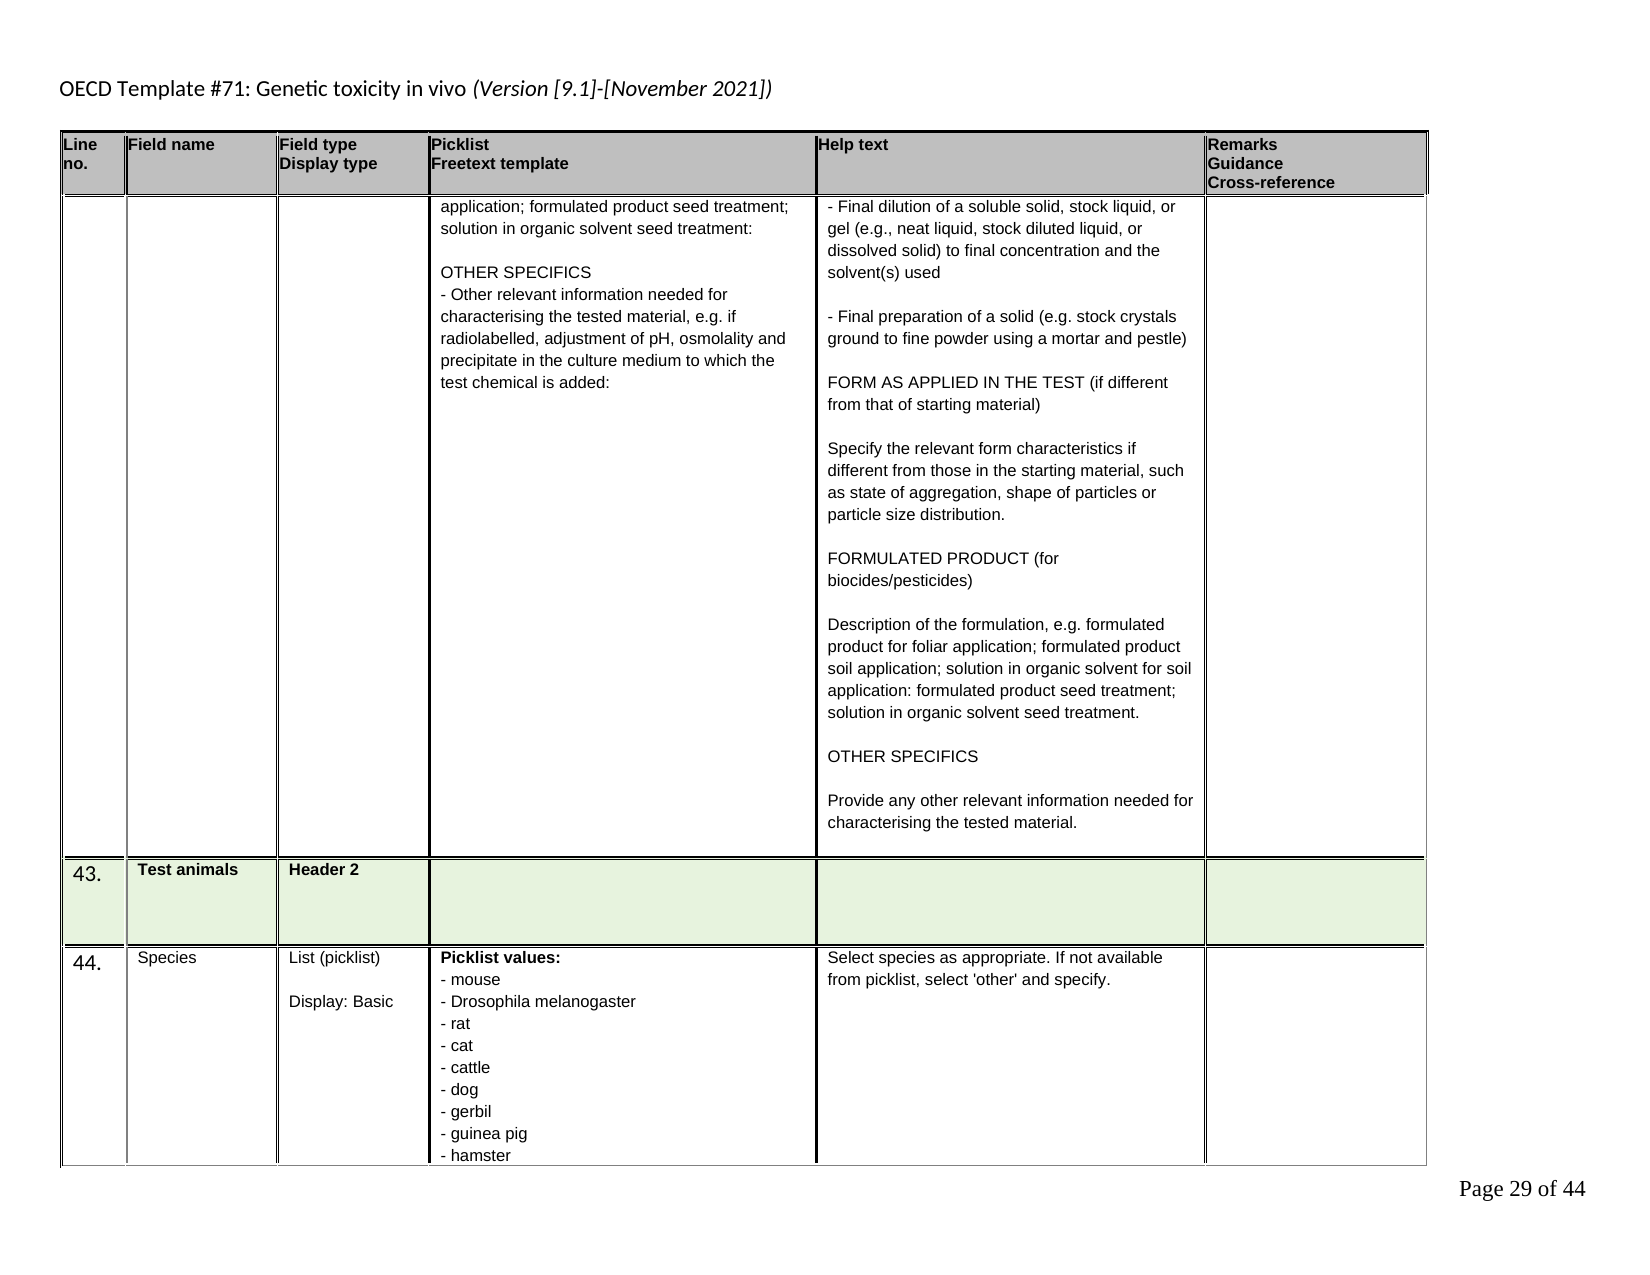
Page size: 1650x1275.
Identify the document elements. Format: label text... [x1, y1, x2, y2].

table_cell [1207, 856, 1426, 944]
table_cell [1206, 194, 1427, 856]
table_cell List (picklist) Display: Basic [278, 948, 429, 1164]
table_header Field type Display type [278, 132, 429, 194]
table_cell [818, 197, 1204, 856]
table_cell [63, 856, 124, 944]
table_header Line no. [63, 132, 126, 194]
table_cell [431, 197, 815, 856]
table_header Field name [126, 133, 277, 194]
table_cell [61, 194, 126, 856]
table_cell [431, 860, 815, 944]
table_header Picklist Freetext template [429, 133, 816, 194]
table_cell [818, 860, 1204, 944]
table_cell Species [126, 948, 277, 1164]
table_cell [63, 944, 126, 1164]
table_cell Header 2 [279, 860, 428, 944]
table_cell [1206, 944, 1426, 1164]
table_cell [429, 948, 816, 1164]
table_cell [816, 948, 1206, 1164]
table_header Help text [816, 133, 1206, 194]
table_header Remarks Guidance Cross-reference [1206, 133, 1426, 194]
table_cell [279, 197, 428, 856]
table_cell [128, 197, 276, 856]
table_cell Test animals [128, 860, 276, 944]
